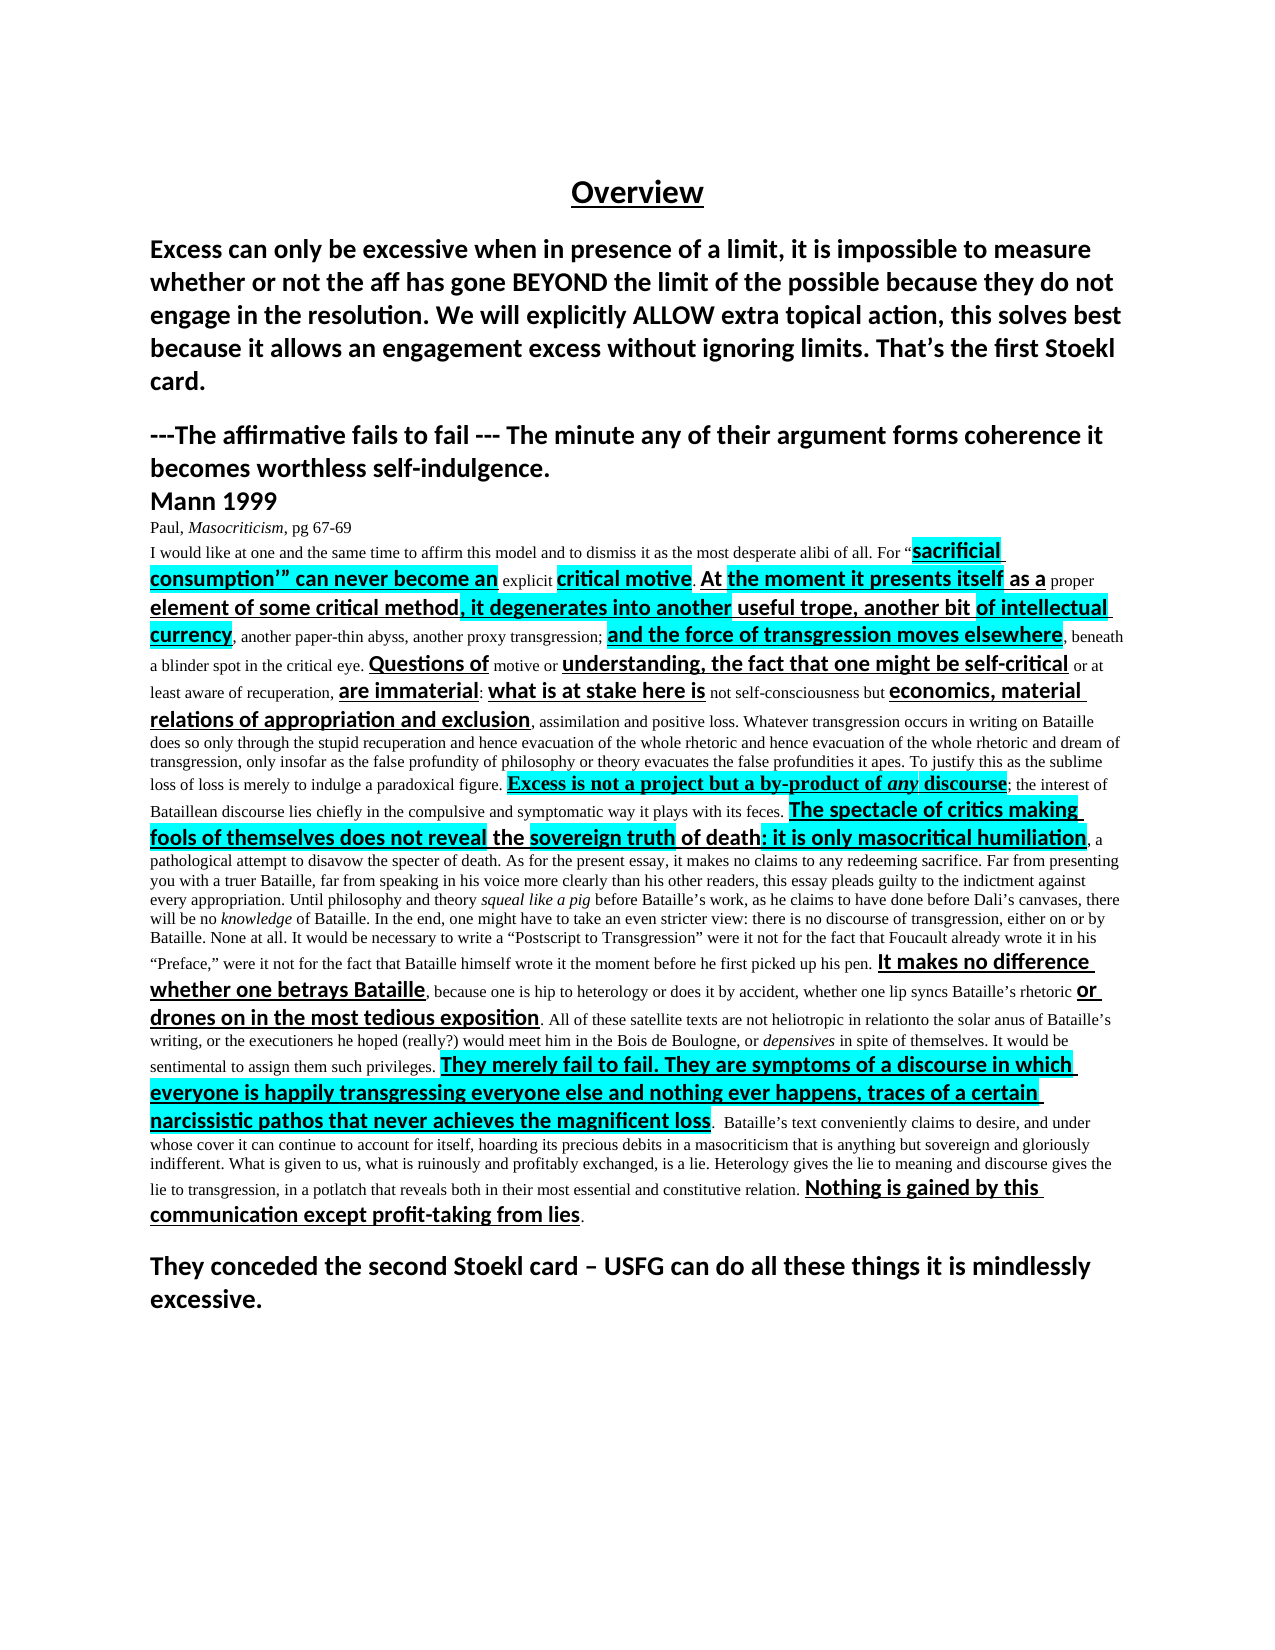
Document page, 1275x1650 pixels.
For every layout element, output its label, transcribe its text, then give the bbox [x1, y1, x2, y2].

text Paul, Masocriticism, pg 67-69 [150, 517, 1125, 537]
text I would like at one and the same time to affirm this model and to dismiss it as the most desperate alibi of all. For “sacrificial consumption’” can never become an explicit critical motive. At the moment it presents itself as a proper element of some critical method, it degenerates into another useful trope, another bit of intellectual currency, another paper-thin abyss, another proxy transgression; and the force of transgression moves elsewhere, beneath a blinder spot in the critical eye. Questions of motive or understanding, the fact that one might be self-critical or at least aware of recuperation, are immaterial: what is at stake here is not self-consciousness but economics, material relations of appropriation and exclusion, assimilation and positive loss. Whatever transgression occurs in writing on Bataille does so only through the stupid recuperation and hence evacuation of the whole rhetoric and hence evacuation of the whole rhetoric and dream of transgression, only insofar as the false profundity of philosophy or theory evacuates the false profundities it apes. To justify this as the sublime loss of loss is merely to indulge a paradoxical figure. Excess is not a project but a by-product of any discourse; the interest of Bataillean discourse lies chiefly in the compulsive and symptomatic way it plays with its feces. The spectacle of critics making fools of themselves does not reveal the sovereign truth of death: it is only masocritical humiliation, a pathological attempt to disavow the specter of death. As for the present essay, it makes no claims to any redeeming sacrifice. Far from presenting you with a truer Bataille, far from speaking in his voice more clearly than his other readers, this essay pleads guilty to the indictment against every appropriation. Until philosophy and theory squeal like a pig before Bataille’s work, as he claims to have done before Dali’s canvases, there will be no knowledge of Bataille. In the end, one might have to take an even stricter view: there is no discourse of transgression, either on or by Bataille. None at all. It would be necessary to write a “Postscript to Transgression” were it not for the fact that Foucault already wrote it in his “Preface,” were it not for the fact that Bataille himself wrote it the moment before he first picked up his pen. It makes no difference whether one betrays Bataille, because one is hip to heterology or does it by accident, whether one lip syncs Bataille’s rhetoric or drones on in the most tedious exposition. All of these satellite texts are not heliotropic in relationto the solar anus of Bataille’s writing, or the executioners he hoped (really?) would meet him in the Bois de Boulogne, or depensives in spite of themselves. It would be sentimental to assign them such privileges. They merely fail to fail. They are symptoms of a discourse in which everyone is happily transgressing everyone else and nothing ever happens, traces of a certain narcissistic pathos that never achieves the magnificent loss. Bataille’s text conveniently claims to desire, and under whose cover it can continue to account for itself, hoarding its precious debits in a masocriticism that is anything but sovereign and gloriously indifferent. What is given to us, what is ruinously and profitably exchanged, is a lie. Heterology gives the lie to meaning and discourse gives the lie to transgression, in a potlatch that reveals both in their most essential and constitutive relation. Nothing is gained by this communication except profit-taking from lies. [150, 537, 1125, 1229]
subtitle Excess can only be excessive when in presence of a limit, it is impossible to measure whether or not the aff has gone BEYOND the limit of the possible because they do not engage in the resolution. We will explicitly ALLOW extra topical action, this solves best because it allows an engagement excess without ignoring limits. That’s the first Stoekl card. [150, 232, 1125, 397]
subtitle Overview [150, 171, 1125, 212]
subtitle ---The affirmative fails to fail --- The minute any of their argument forms coherence it becomes worthless self-indulgence. [150, 418, 1125, 484]
subtitle They conceded the second Stoekl card – USFG can do all these things it is mindlessly excessive. [150, 1249, 1125, 1316]
text Mann 1999 [150, 484, 1125, 517]
